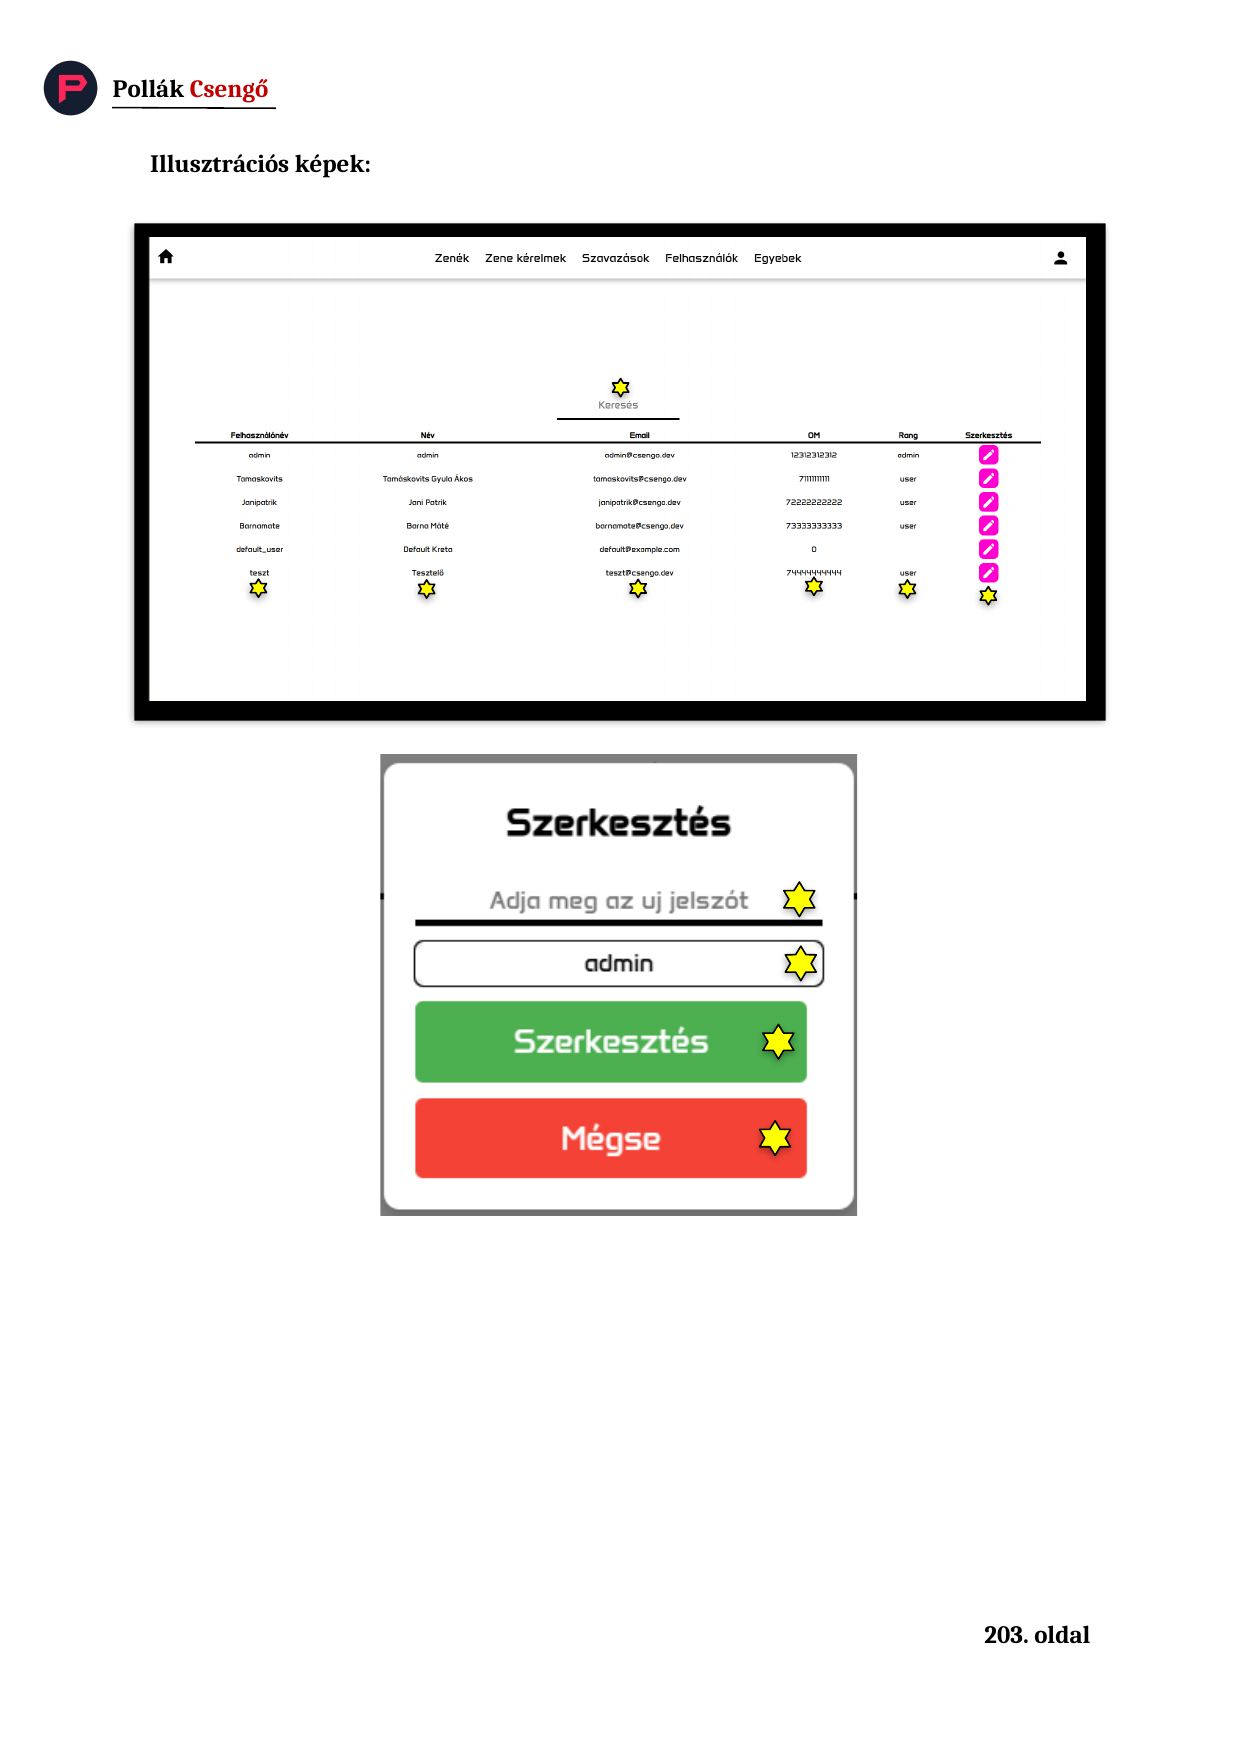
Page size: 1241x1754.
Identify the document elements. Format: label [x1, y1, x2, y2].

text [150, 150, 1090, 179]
picture [148, 237, 1086, 700]
picture [378, 754, 857, 1213]
picture [39, 56, 99, 117]
